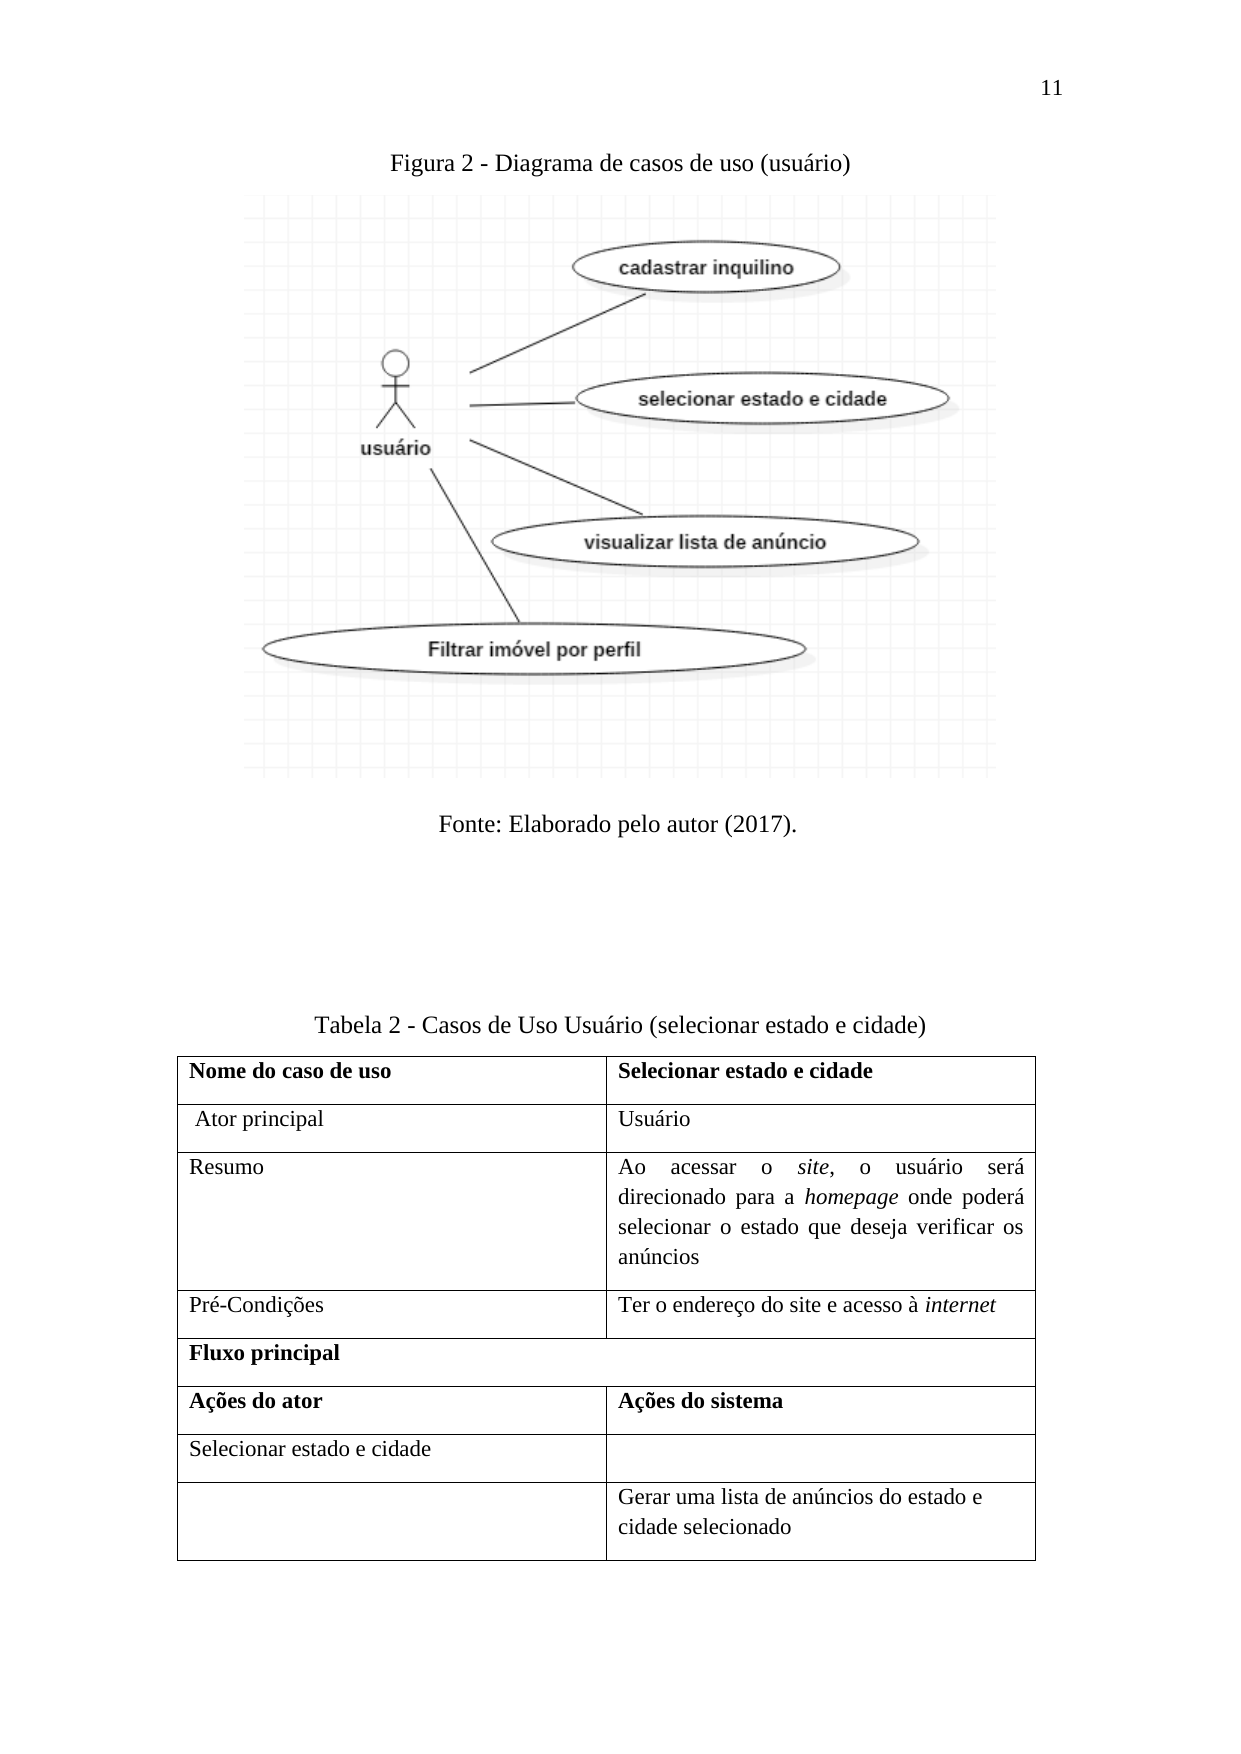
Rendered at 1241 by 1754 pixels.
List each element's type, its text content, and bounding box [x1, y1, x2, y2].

picture [244, 195, 996, 778]
table_cell [607, 1435, 1035, 1482]
table_cell Ter o endereço do site e acesso à internet [607, 1291, 1035, 1338]
table_cell Ao acessar o site, o usuário será direcionado para a homepage onde poderá selecionar o estado que deseja verificar os anúncios [607, 1153, 1035, 1290]
table_header Selecionar estado e cidade [607, 1057, 1035, 1104]
table_cell [178, 1483, 606, 1560]
table_cell Ações do ator [178, 1387, 606, 1434]
table_cell Ator principal [178, 1105, 606, 1152]
text Tabela 2 - Casos de Uso Usuário (selecionar estado e cidade) [177, 1010, 1063, 1039]
table_cell Pré-Condições [178, 1291, 606, 1338]
table_cell Resumo [178, 1153, 606, 1290]
table_cell Gerar uma lista de anúncios do estado e cidade selecionado [607, 1483, 1035, 1560]
table_cell Selecionar estado e cidade [178, 1435, 606, 1482]
text Fonte: Elaborado pelo autor (2017). [177, 809, 1052, 838]
table_cell Ações do sistema [607, 1387, 1035, 1434]
table_cell Fluxo principal [178, 1339, 1035, 1386]
table_header Nome do caso de uso [178, 1057, 606, 1104]
table_cell Usuário [607, 1105, 1035, 1152]
